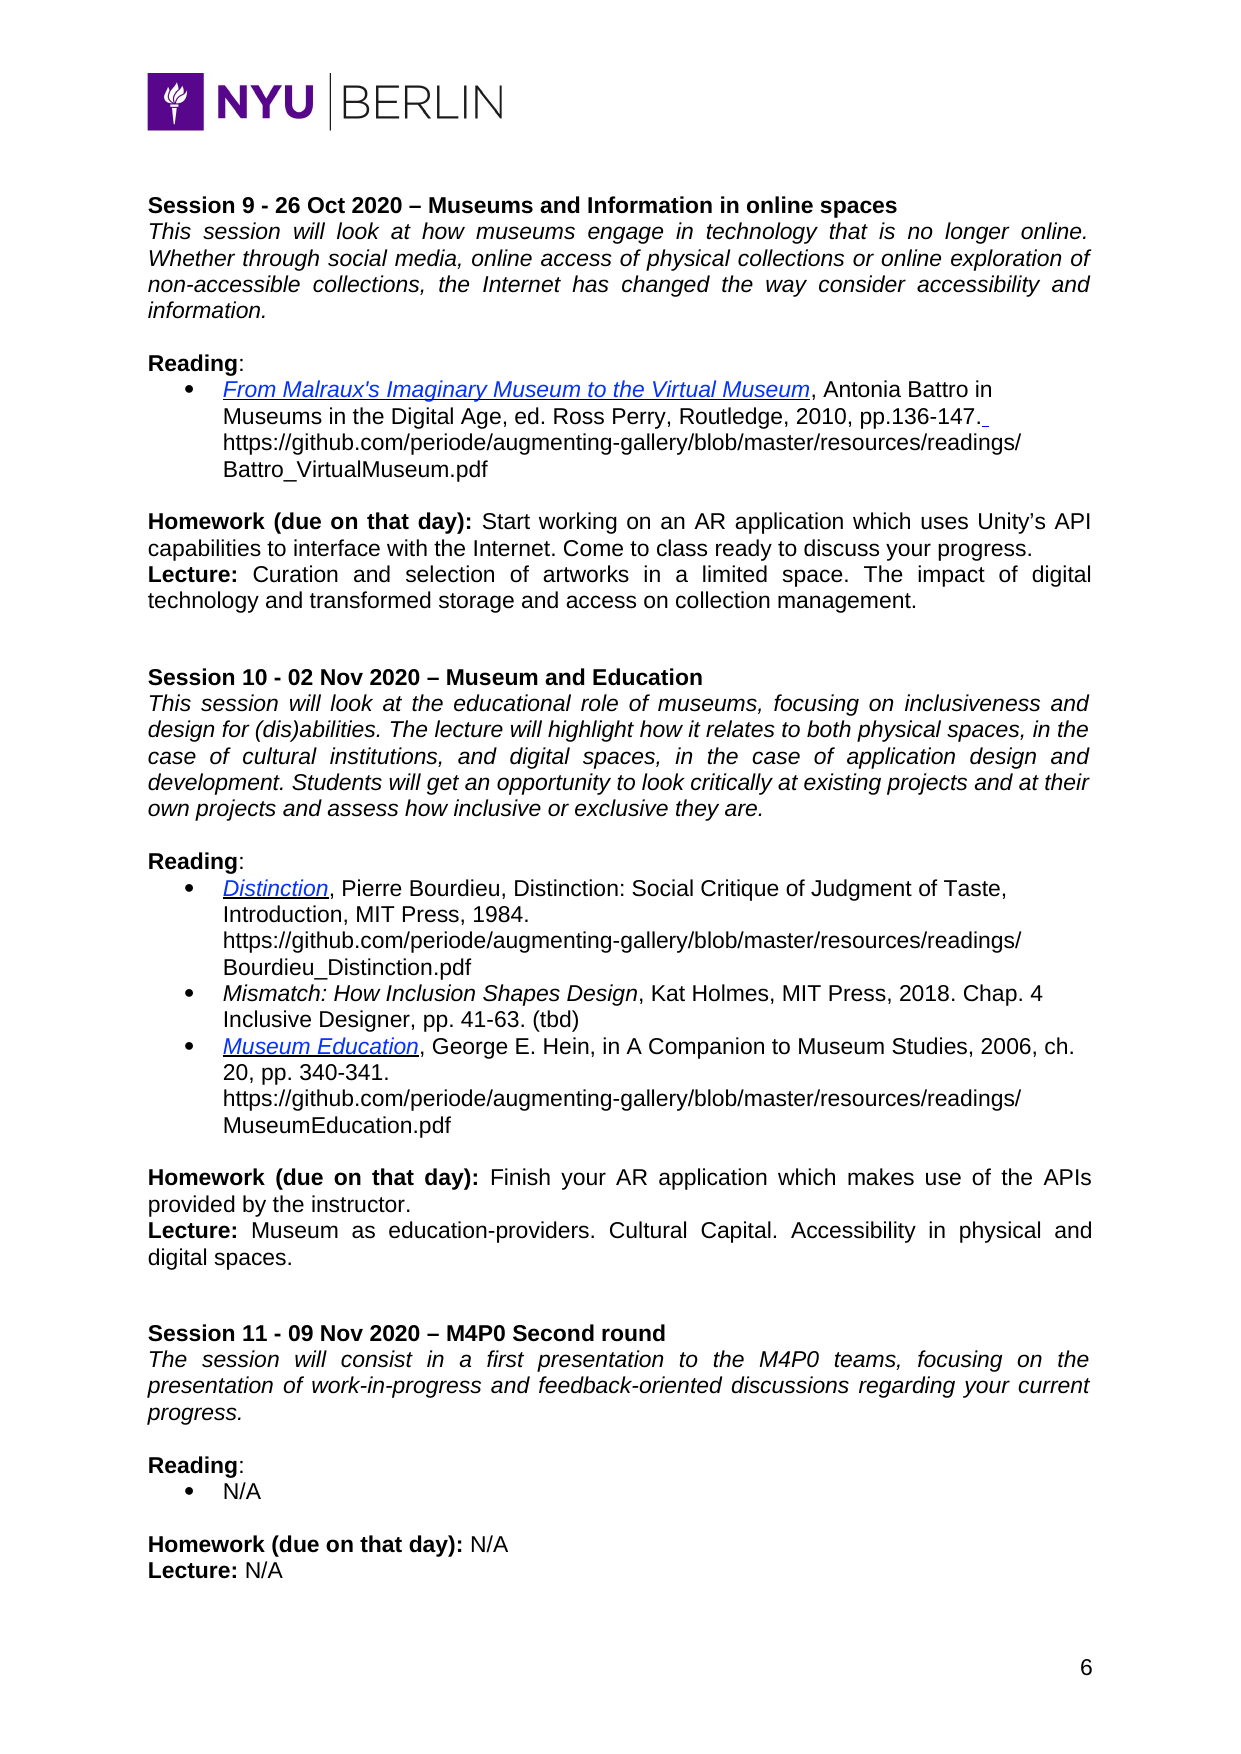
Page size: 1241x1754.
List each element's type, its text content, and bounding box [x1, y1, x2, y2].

text Lecture: Museum as education-providers. Cultural Capital. Accessibility in physical and digital spaces. [148, 1217, 1092, 1270]
text This session will look at how museums engage in technology that is no longer online. Whether through social media, online access of physical collections or online exploration of non-accessible collections, the Internet has changed the way consider accessibility and information. [148, 218, 1092, 324]
text The session will consist in a first presentation to the M4P0 teams, focusing on the presentation of work-in-progress and feedback-oriented discussions regarding your current progress. [148, 1346, 1092, 1425]
list N/A [185, 1478, 1092, 1504]
text Lecture: Curation and selection of artworks in a limited space. The impact of digital technology and transformed storage and access on collection management. [148, 561, 1092, 614]
text This session will look at the educational role of museums, focusing on inclusiveness and design for (dis)abilities. The lecture will highlight how it relates to both physical spaces, in the case of cultural institutions, and digital spaces, in the case of application design and development. Students will get an opportunity to look critically at existing projects and at their own projects and assess how inclusive or exclusive they are. [148, 690, 1092, 822]
text Homework (due on that day): N/A [148, 1531, 1092, 1557]
text Reading: [148, 350, 1092, 376]
text Homework (due on that day): Finish your AR application which makes use of the APIs provided by the instructor. [148, 1164, 1092, 1217]
text Reading: [148, 1452, 1092, 1478]
subtitle Session 10 - 02 Nov 2020 – Museum and Education [148, 664, 1092, 690]
picture [147, 73, 502, 131]
subtitle Session 11 - 09 Nov 2020 – M4P0 Second round [148, 1320, 1092, 1346]
text Lecture: N/A [148, 1557, 1092, 1583]
list Museum Education, George E. Hein, in A Companion to Museum Studies, 2006, ch. 20, pp. 340-341. https://github.com/periode/augmenting-gallery/blob/master/resources/readings/MuseumEducation.pdf [185, 1033, 1092, 1138]
list Mismatch: How Inclusion Shapes Design, Kat Holmes, MIT Press, 2018. Chap. 4 Inclusive Designer, pp. 41-63. (tbd) [185, 980, 1092, 1033]
text Homework (due on that day): Start working on an AR application which uses Unity’s API capabilities to interface with the Internet. Come to class ready to discuss your progress. [148, 508, 1092, 561]
text Reading: [148, 848, 1092, 874]
list Distinction, Pierre Bourdieu, Distinction: Social Critique of Judgment of Taste, Introduction, MIT Press, 1984. https://github.com/periode/augmenting-gallery/blob/master/resources/readings/Bourdieu_Distinction.pdf [185, 874, 1092, 980]
list From Malraux's Imaginary Museum to the Virtual Museum, Antonia Battro in Museums in the Digital Age, ed. Ross Perry, Routledge, 2010, pp.136-147. https://github.com/periode/augmenting-gallery/blob/master/resources/readings/Battro_VirtualMuseum.pdf [185, 376, 1092, 482]
subtitle Session 9 - 26 Oct 2020 – Museums and Information in online spaces [148, 192, 1092, 218]
